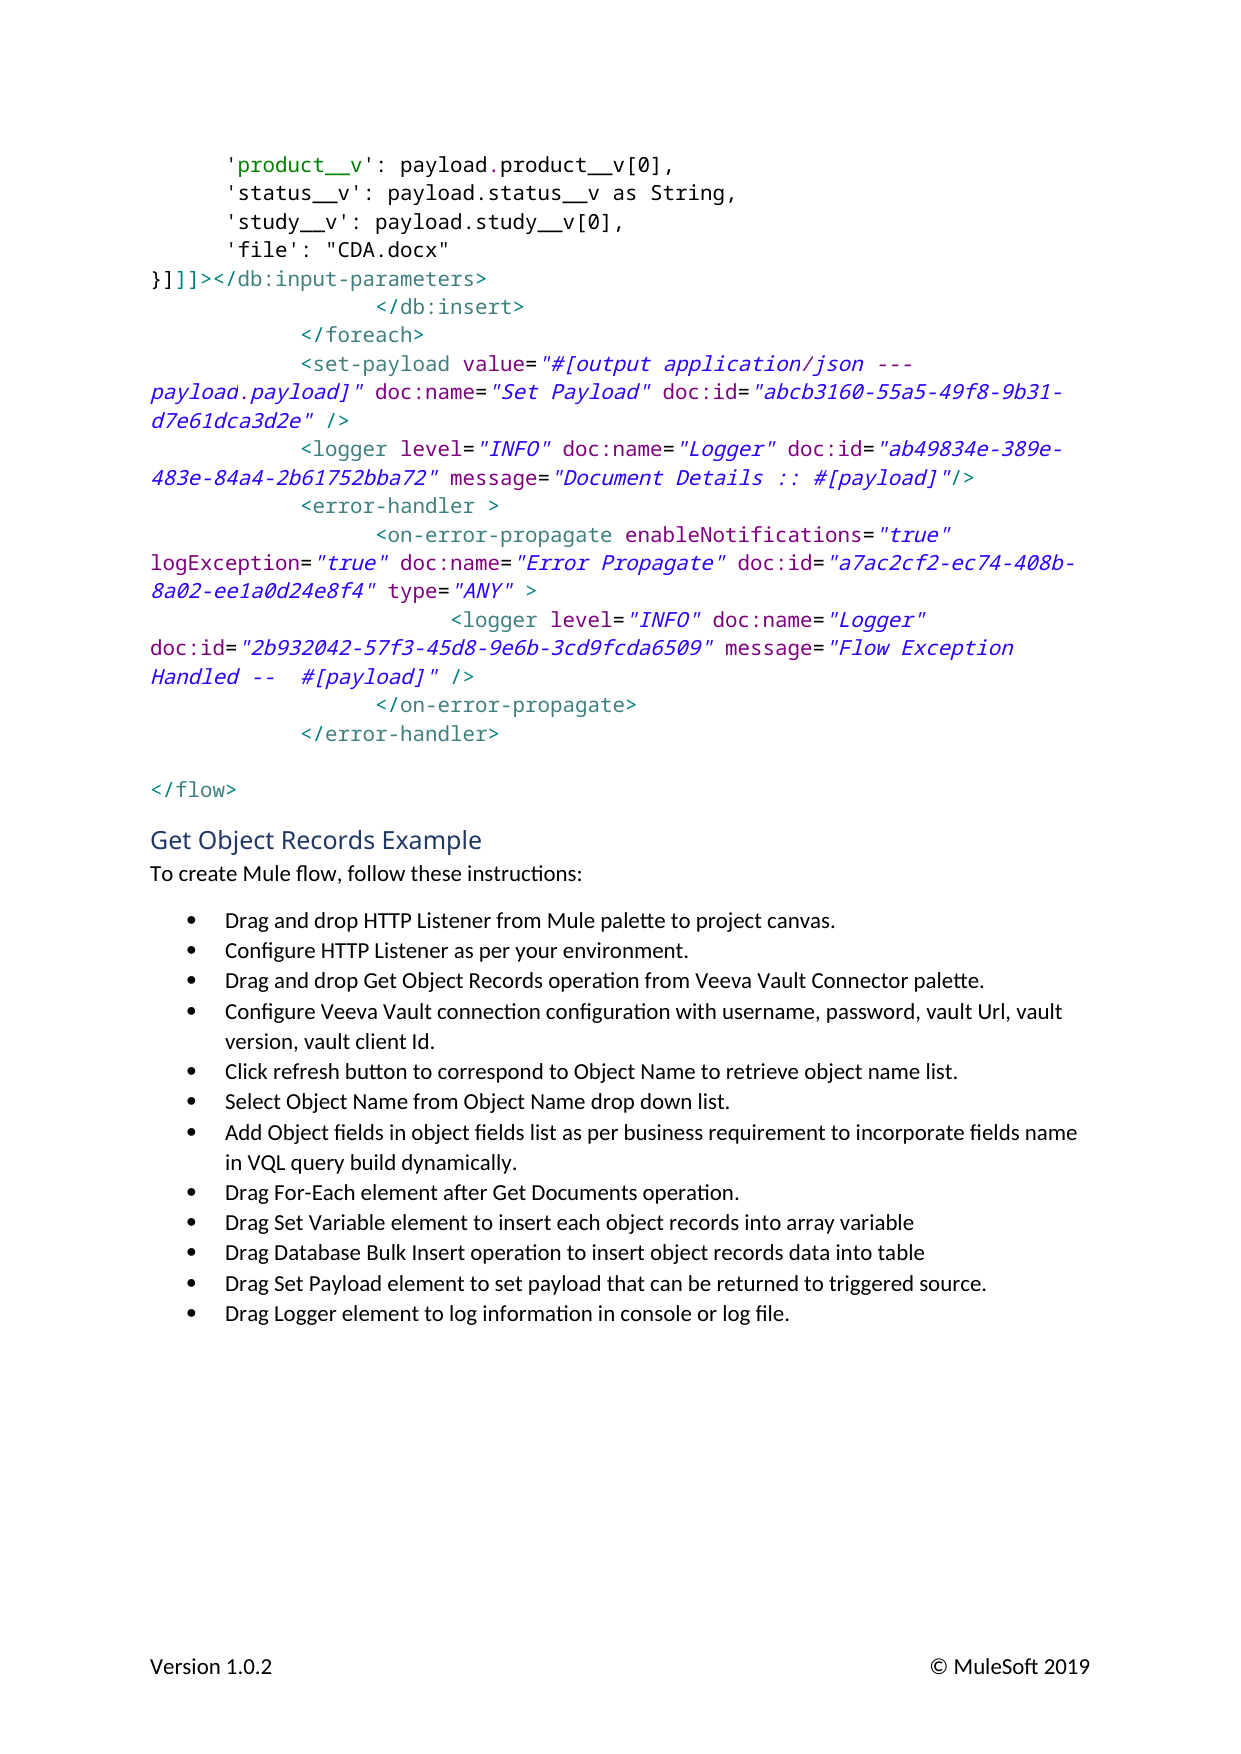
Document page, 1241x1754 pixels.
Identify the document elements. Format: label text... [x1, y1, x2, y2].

list Select Object Name from Object Name drop down list. [187, 1087, 1090, 1115]
list Drag Set Variable element to insert each object records into array variable [187, 1208, 1090, 1236]
text }]]]></db:input-parameters> [150, 264, 1090, 292]
list Drag For-Each element after Get Documents operation. [187, 1178, 1090, 1206]
text </db:insert> [150, 292, 1090, 321]
text </on-error-propagate> [150, 690, 1090, 719]
subtitle Get Object Records Example [150, 822, 1090, 857]
text </flow> [150, 775, 1090, 804]
list Drag Set Payload element to set payload that can be returned to triggered source. [187, 1269, 1090, 1297]
text <logger level="INFO" doc:name="Logger" doc:id="ab49834e-389e-483e-84a4-2b61752bba72" message="Document Details :: #[payload]"/> [150, 434, 1090, 491]
list Drag and drop HTTP Listener from Mule palette to project canvas. [187, 906, 1090, 934]
text <error-handler > [150, 491, 1090, 520]
text <logger level="INFO" doc:name="Logger" doc:id="2b932042-57f3-45d8-9e6b-3cd9fcda6509" message="Flow Exception Handled -- #[payload]" /> [150, 605, 1090, 690]
text <on-error-propagate enableNotifications="true" logException="true" doc:name="Error Propagate" doc:id="a7ac2cf2-ec74-408b-8a02-ee1a0d24e8f4" type="ANY" > [150, 520, 1090, 605]
list Drag Logger element to log information in console or log file. [187, 1299, 1090, 1327]
list Add Object fields in object fields list as per business requirement to incorporate fields name in VQL query build dynamically. [187, 1118, 1090, 1176]
list Drag and drop Get Object Records operation from Veeva Vault Connector palette. [187, 967, 1090, 994]
text 'product__v': payload.product__v[0], [662, 150, 1090, 178]
list Configure Veeva Vault connection configuration with username, password, vault Url, vault version, vault client Id. [187, 997, 1090, 1055]
list Configure HTTP Listener as per your environment. [187, 936, 1090, 964]
text 'status__v': payload.status__v as String, [150, 178, 1090, 207]
text </error-handler> [150, 719, 1090, 747]
list Click refresh button to correspond to Object Name to retrieve object name list. [187, 1057, 1090, 1085]
text <set-payload value="#[output application/json --- payload.payload]" doc:name="Set Payload" doc:id="abcb3160-55a5-49f8-9b31-d7e61dca3d2e" /> [150, 349, 1090, 434]
text 'study__v': payload.study__v[0], [150, 207, 1090, 235]
text 'file': "CDA.docx" [150, 235, 1090, 264]
list Drag Database Bulk Insert operation to insert object records data into table [187, 1238, 1090, 1266]
text </foreach> [150, 321, 1090, 349]
text To create Mule flow, follow these instructions: [150, 859, 1090, 887]
